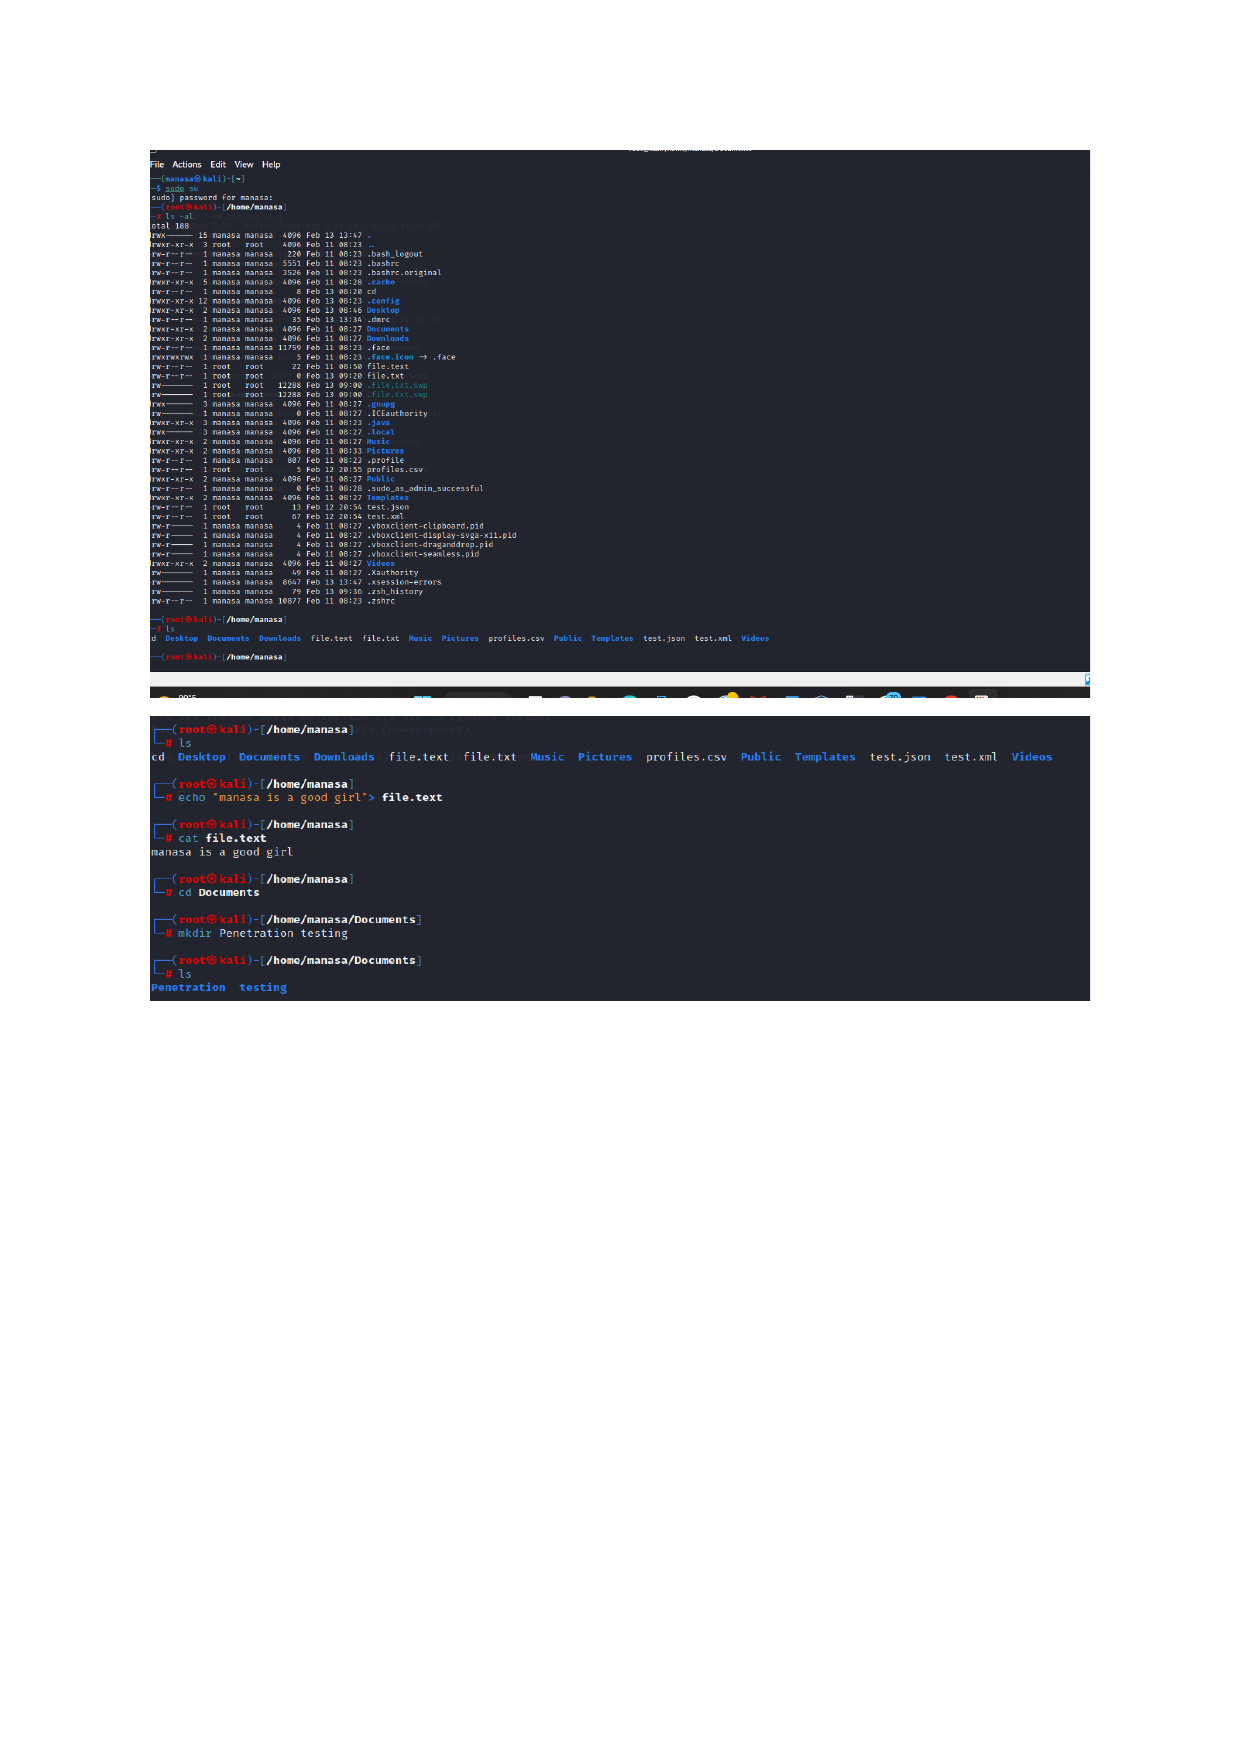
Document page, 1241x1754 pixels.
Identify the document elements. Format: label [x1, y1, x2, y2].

picture [150, 150, 1091, 698]
picture [150, 716, 1091, 1001]
